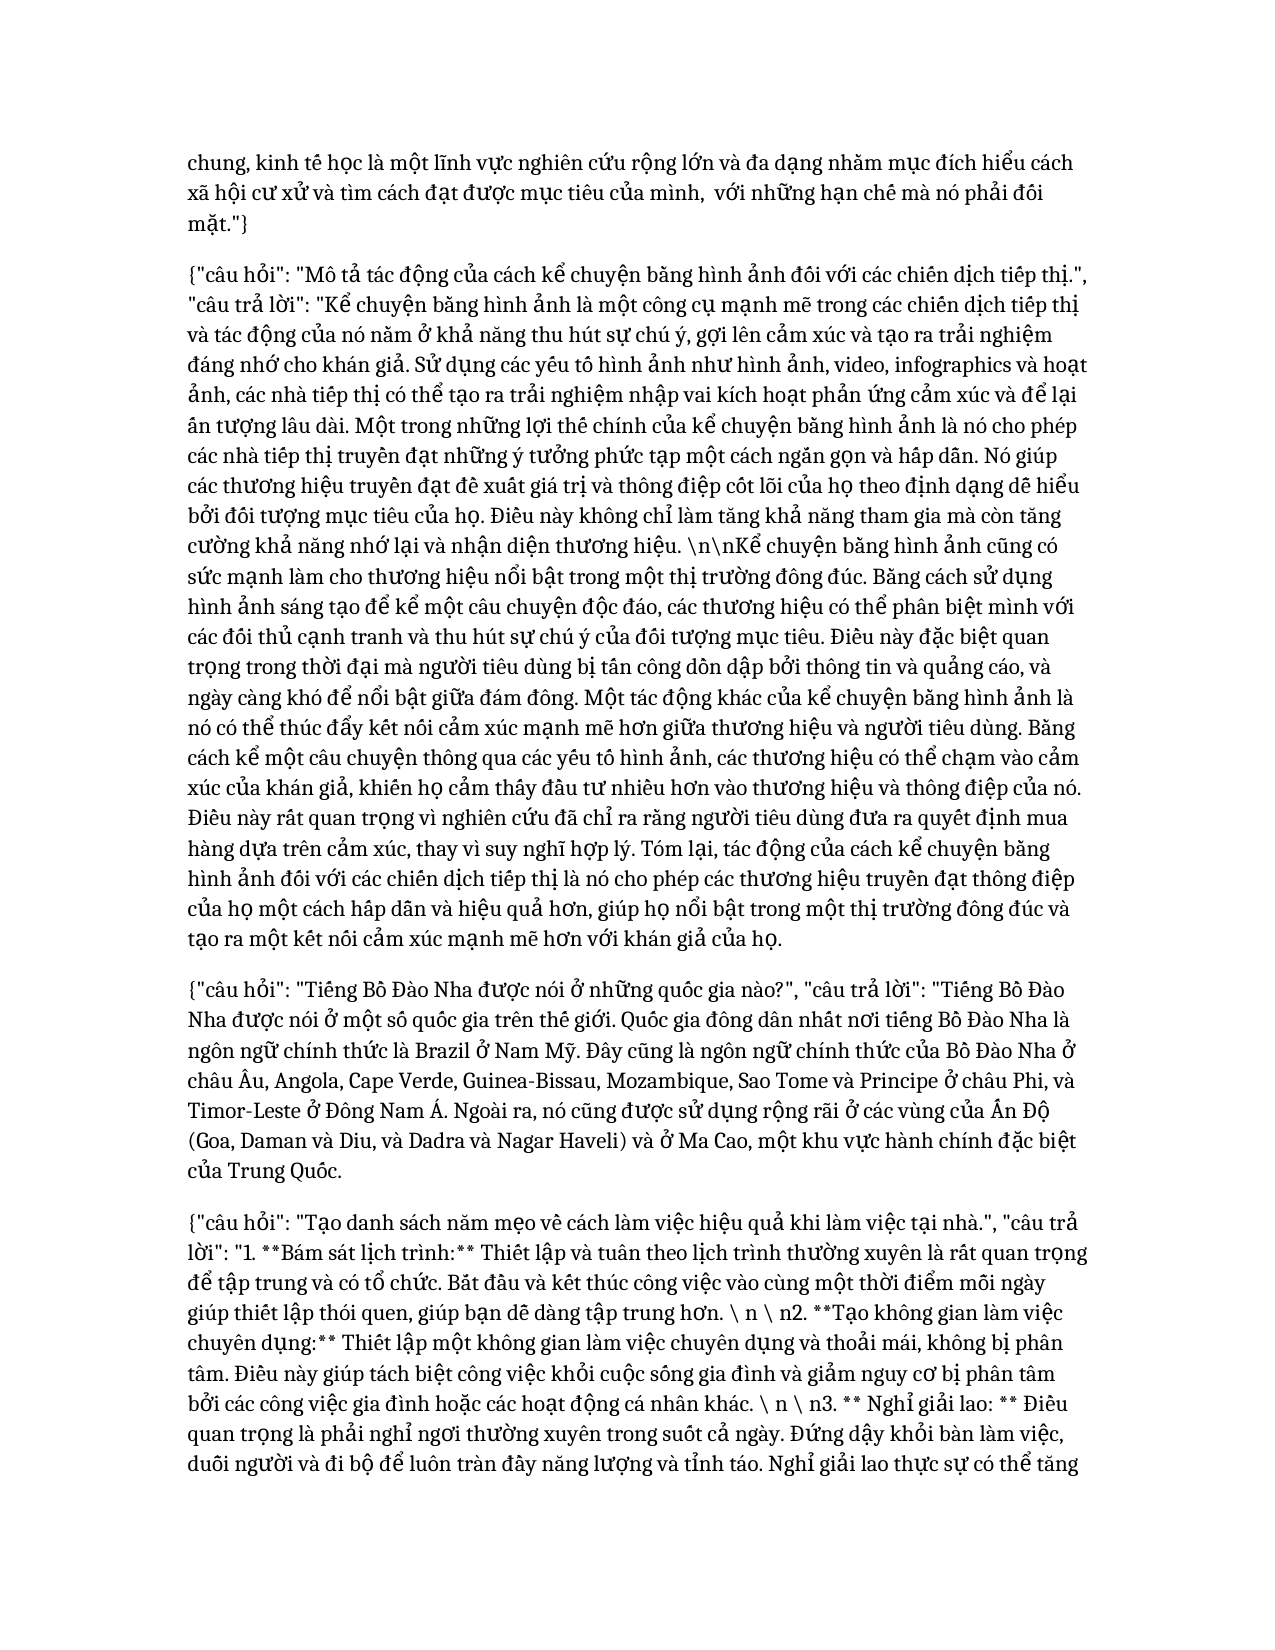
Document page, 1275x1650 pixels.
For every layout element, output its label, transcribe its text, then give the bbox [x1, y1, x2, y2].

text {"câu hỏi": "Mô tả tác động của cách kể chuyện bằng hình ảnh đối với các chiến dịch tiếp thị.", "câu trả lời": "Kể chuyện bằng hình ảnh là một công cụ mạnh mẽ trong các chiến dịch tiếp thị và tác động của nó nằm ở khả năng thu hút sự chú ý, gợi lên cảm xúc và tạo ra trải nghiệm đáng nhớ cho khán giả. Sử dụng các yếu tố hình ảnh như hình ảnh, video, infographics và hoạt ảnh, các nhà tiếp thị có thể tạo ra trải nghiệm nhập vai kích hoạt phản ứng cảm xúc và để lại ấn tượng lâu dài. Một trong những lợi thế chính của kể chuyện bằng hình ảnh là nó cho phép các nhà tiếp thị truyền đạt những ý tưởng phức tạp một cách ngắn gọn và hấp dẫn. Nó giúp các thương hiệu truyền đạt đề xuất giá trị và thông điệp cốt lõi của họ theo định dạng dễ hiểu bởi đối tượng mục tiêu của họ. Điều này không chỉ làm tăng khả năng tham gia mà còn tăng cường khả năng nhớ lại và nhận diện thương hiệu. \n\nKể chuyện bằng hình ảnh cũng có sức mạnh làm cho thương hiệu nổi bật trong một thị trường đông đúc. Bằng cách sử dụng hình ảnh sáng tạo để kể một câu chuyện độc đáo, các thương hiệu có thể phân biệt mình với các đối thủ cạnh tranh và thu hút sự chú ý của đối tượng mục tiêu. Điều này đặc biệt quan trọng trong thời đại mà người tiêu dùng bị tấn công dồn dập bởi thông tin và quảng cáo, và ngày càng khó để nổi bật giữa đám đông. Một tác động khác của kể chuyện bằng hình ảnh là nó có thể thúc đẩy kết nối cảm xúc mạnh mẽ hơn giữa thương hiệu và người tiêu dùng. Bằng cách kể một câu chuyện thông qua các yếu tố hình ảnh, các thương hiệu có thể chạm vào cảm xúc của khán giả, khiến họ cảm thấy đầu tư nhiều hơn vào thương hiệu và thông điệp của nó. Điều này rất quan trọng vì nghiên cứu đã chỉ ra rằng người tiêu dùng đưa ra quyết định mua hàng dựa trên cảm xúc, thay vì suy nghĩ hợp lý. Tóm lại, tác động của cách kể chuyện bằng hình ảnh đối với các chiến dịch tiếp thị là nó cho phép các thương hiệu truyền đạt thông điệp của họ một cách hấp dẫn và hiệu quả hơn, giúp họ nổi bật trong một thị trường đông đúc và tạo ra một kết nối cảm xúc mạnh mẽ hơn với khán giả của họ. [187, 261, 1087, 952]
text {"câu hỏi": "Tiếng Bồ Đào Nha được nói ở những quốc gia nào?", "câu trả lời": "Tiếng Bồ Đào Nha được nói ở một số quốc gia trên thế giới. Quốc gia đông dân nhất nơi tiếng Bồ Đào Nha là ngôn ngữ chính thức là Brazil ở Nam Mỹ. Đây cũng là ngôn ngữ chính thức của Bồ Đào Nha ở châu Âu, Angola, Cape Verde, Guinea-Bissau, Mozambique, Sao Tome và Principe ở châu Phi, và Timor-Leste ở Đông Nam Á. Ngoài ra, nó cũng được sử dụng rộng rãi ở các vùng của Ấn Độ (Goa, Daman và Diu, và Dadra và Nagar Haveli) và ở Ma Cao, một khu vực hành chính đặc biệt của Trung Quốc. [187, 977, 1087, 1185]
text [187, 1209, 1087, 1477]
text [187, 150, 1087, 237]
